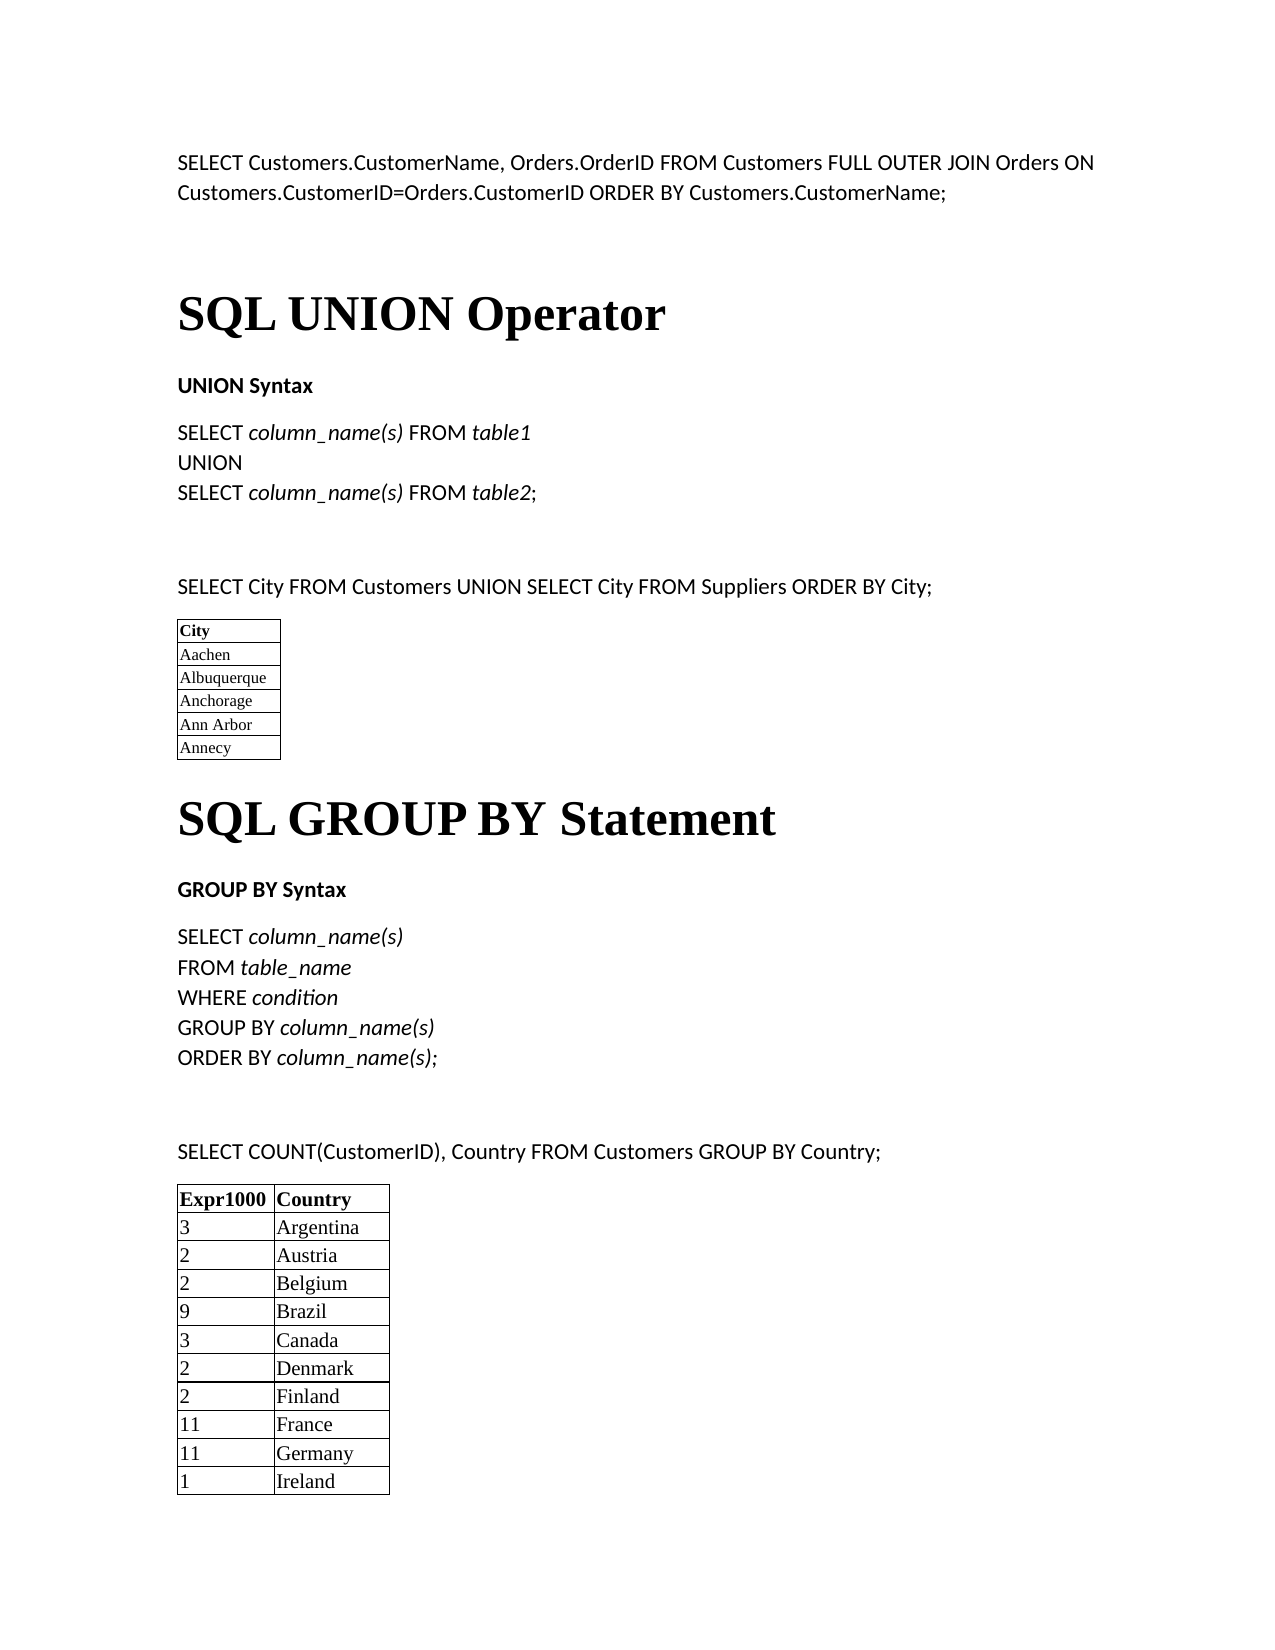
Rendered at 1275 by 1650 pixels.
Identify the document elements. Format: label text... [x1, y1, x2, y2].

table_cell Ireland [275, 1467, 389, 1494]
table_header Expr1000 [178, 1185, 274, 1212]
table_header City [178, 620, 280, 642]
table_cell 3 [178, 1326, 274, 1353]
table_cell Argentina [275, 1213, 389, 1240]
table_cell 11 [178, 1411, 274, 1438]
text SELECT column_name(s) FROM table1 UNION SELECT column_name(s) FROM table2; [177, 418, 1098, 506]
table_cell 2 [178, 1241, 274, 1268]
table_cell Finland [275, 1383, 389, 1410]
text SELECT COUNT(CustomerID), Country FROM Customers GROUP BY Country; [177, 1137, 1098, 1165]
table_cell Denmark [275, 1354, 389, 1381]
text UNION Syntax [177, 371, 1098, 399]
table_cell Albuquerque [178, 666, 280, 689]
table_cell 2 [178, 1383, 274, 1410]
text SELECT Customers.CustomerName, Orders.OrderID FROM Customers FULL OUTER JOIN Orders ON Customers.CustomerID=Orders.CustomerID ORDER BY Customers.CustomerName; [177, 148, 1098, 206]
table_cell Ann Arbor [178, 713, 280, 735]
table_cell 3 [178, 1213, 274, 1240]
table_cell Aachen [178, 643, 280, 665]
subtitle SQL UNION Operator [177, 284, 1098, 342]
table_cell Germany [275, 1439, 389, 1466]
table_cell France [275, 1411, 389, 1438]
text SELECT City FROM Customers UNION SELECT City FROM Suppliers ORDER BY City; [177, 572, 1098, 600]
text SELECT column_name(s) FROM table_name WHERE condition GROUP BY column_name(s) ORDER BY column_name(s); [177, 922, 1098, 1071]
table_cell Belgium [275, 1270, 389, 1297]
table_cell 1 [178, 1467, 274, 1494]
table_cell Austria [275, 1241, 389, 1268]
table_cell 9 [178, 1298, 274, 1325]
table_cell Anchorage [178, 690, 280, 712]
table_header Country [275, 1185, 389, 1212]
table_cell 11 [178, 1439, 274, 1466]
subtitle SQL GROUP BY Statement [177, 789, 1098, 846]
table_cell Annecy [178, 736, 280, 759]
table_cell 2 [178, 1270, 274, 1297]
table_cell 2 [178, 1354, 274, 1381]
text GROUP BY Syntax [177, 876, 1098, 903]
table_cell Brazil [275, 1298, 389, 1325]
table_cell Canada [275, 1326, 389, 1353]
